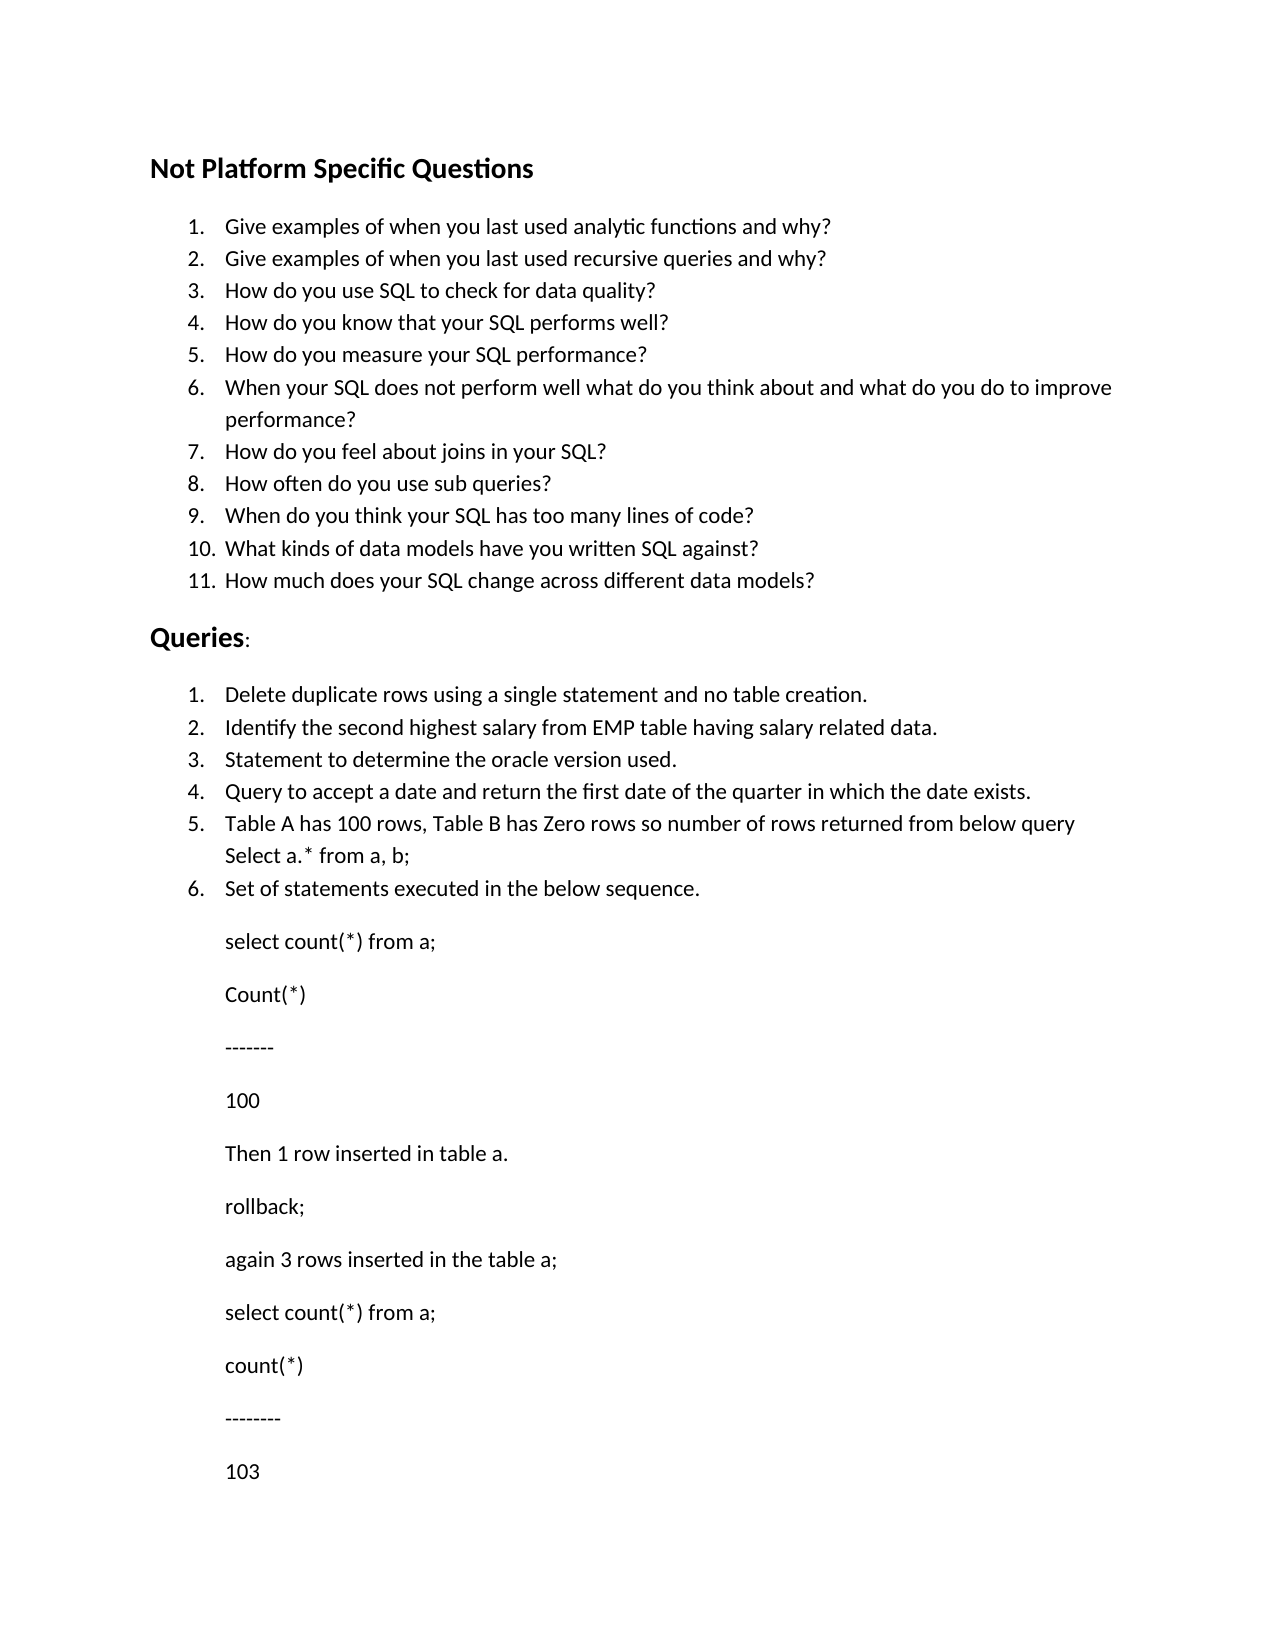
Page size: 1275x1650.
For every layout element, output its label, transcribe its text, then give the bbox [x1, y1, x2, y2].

text 100 [150, 1086, 1125, 1114]
list How often do you use sub queries? [187, 469, 1125, 497]
list Select a.* from a, b; [225, 842, 1125, 869]
list Give examples of when you last used recursive queries and why? [187, 244, 1125, 272]
list How do you measure your SQL performance? [187, 341, 1125, 368]
list Table A has 100 rows, Table B has Zero rows so number of rows returned from below query [187, 809, 1125, 837]
text 103 [150, 1457, 1125, 1485]
list How do you know that your SQL performs well? [187, 308, 1125, 336]
list What kinds of data models have you written SQL against? [187, 534, 1125, 562]
list When your SQL does not perform well what do you think about and what do you do to improve performance? [187, 373, 1125, 433]
text select count(*) from a; [225, 927, 1125, 955]
list When do you think your SQL has too many lines of code? [187, 501, 1125, 529]
text Count(*) [150, 980, 1125, 1008]
list Query to accept a date and return the first date of the quarter in which the date exists. [187, 777, 1125, 805]
text -------- [150, 1404, 1125, 1432]
list How much does your SQL change across different data models? [187, 566, 1125, 594]
list How do you use SQL to check for data quality? [187, 276, 1125, 304]
text Then 1 row inserted in table a. [150, 1139, 1125, 1167]
text select count(*) from a; [150, 1298, 1125, 1326]
text Not Platform Specific Questions [150, 150, 1125, 186]
list Set of statements executed in the below sequence. [187, 874, 1125, 902]
list Delete duplicate rows using a single statement and no table creation. [187, 681, 1125, 709]
text again 3 rows inserted in the table a; [150, 1245, 1125, 1273]
text ------- [150, 1033, 1125, 1061]
list Give examples of when you last used analytic functions and why? [187, 212, 1125, 240]
list How do you feel about joins in your SQL? [187, 437, 1125, 465]
list Statement to determine the oracle version used. [187, 745, 1125, 773]
list Identify the second highest salary from EMP table having salary related data. [187, 713, 1125, 741]
text count(*) [150, 1351, 1125, 1379]
text rollback; [150, 1192, 1125, 1220]
text Queries: [150, 619, 1125, 654]
